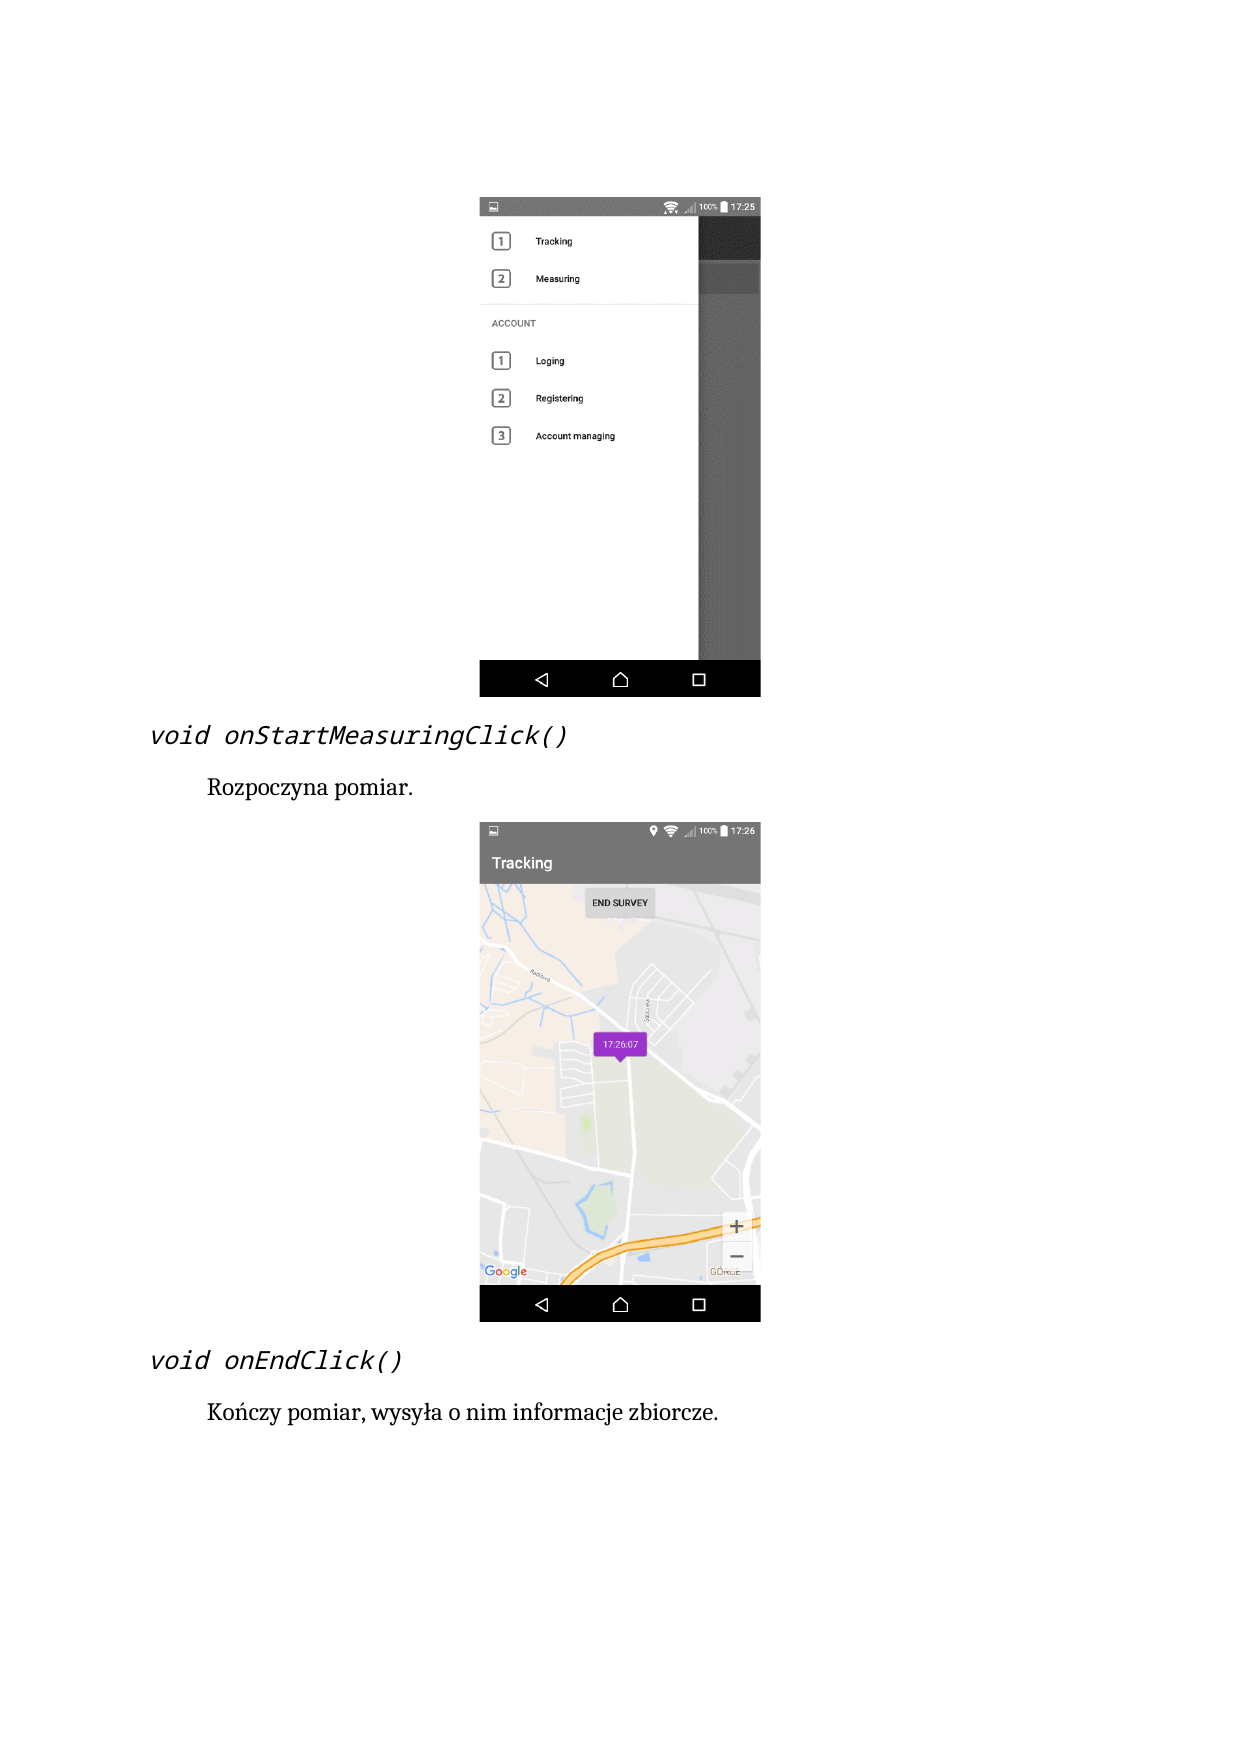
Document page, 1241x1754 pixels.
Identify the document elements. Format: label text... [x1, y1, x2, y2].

picture [479, 822, 761, 1322]
text void onEndClick() [148, 1342, 1093, 1377]
picture [479, 197, 761, 697]
text Kończy pomiar, wysyła o nim informacje zbiorcze. [148, 1397, 1093, 1426]
text Rozpoczyna pomiar. [148, 772, 1093, 801]
text void onStartMeasuringClick() [148, 718, 1093, 752]
